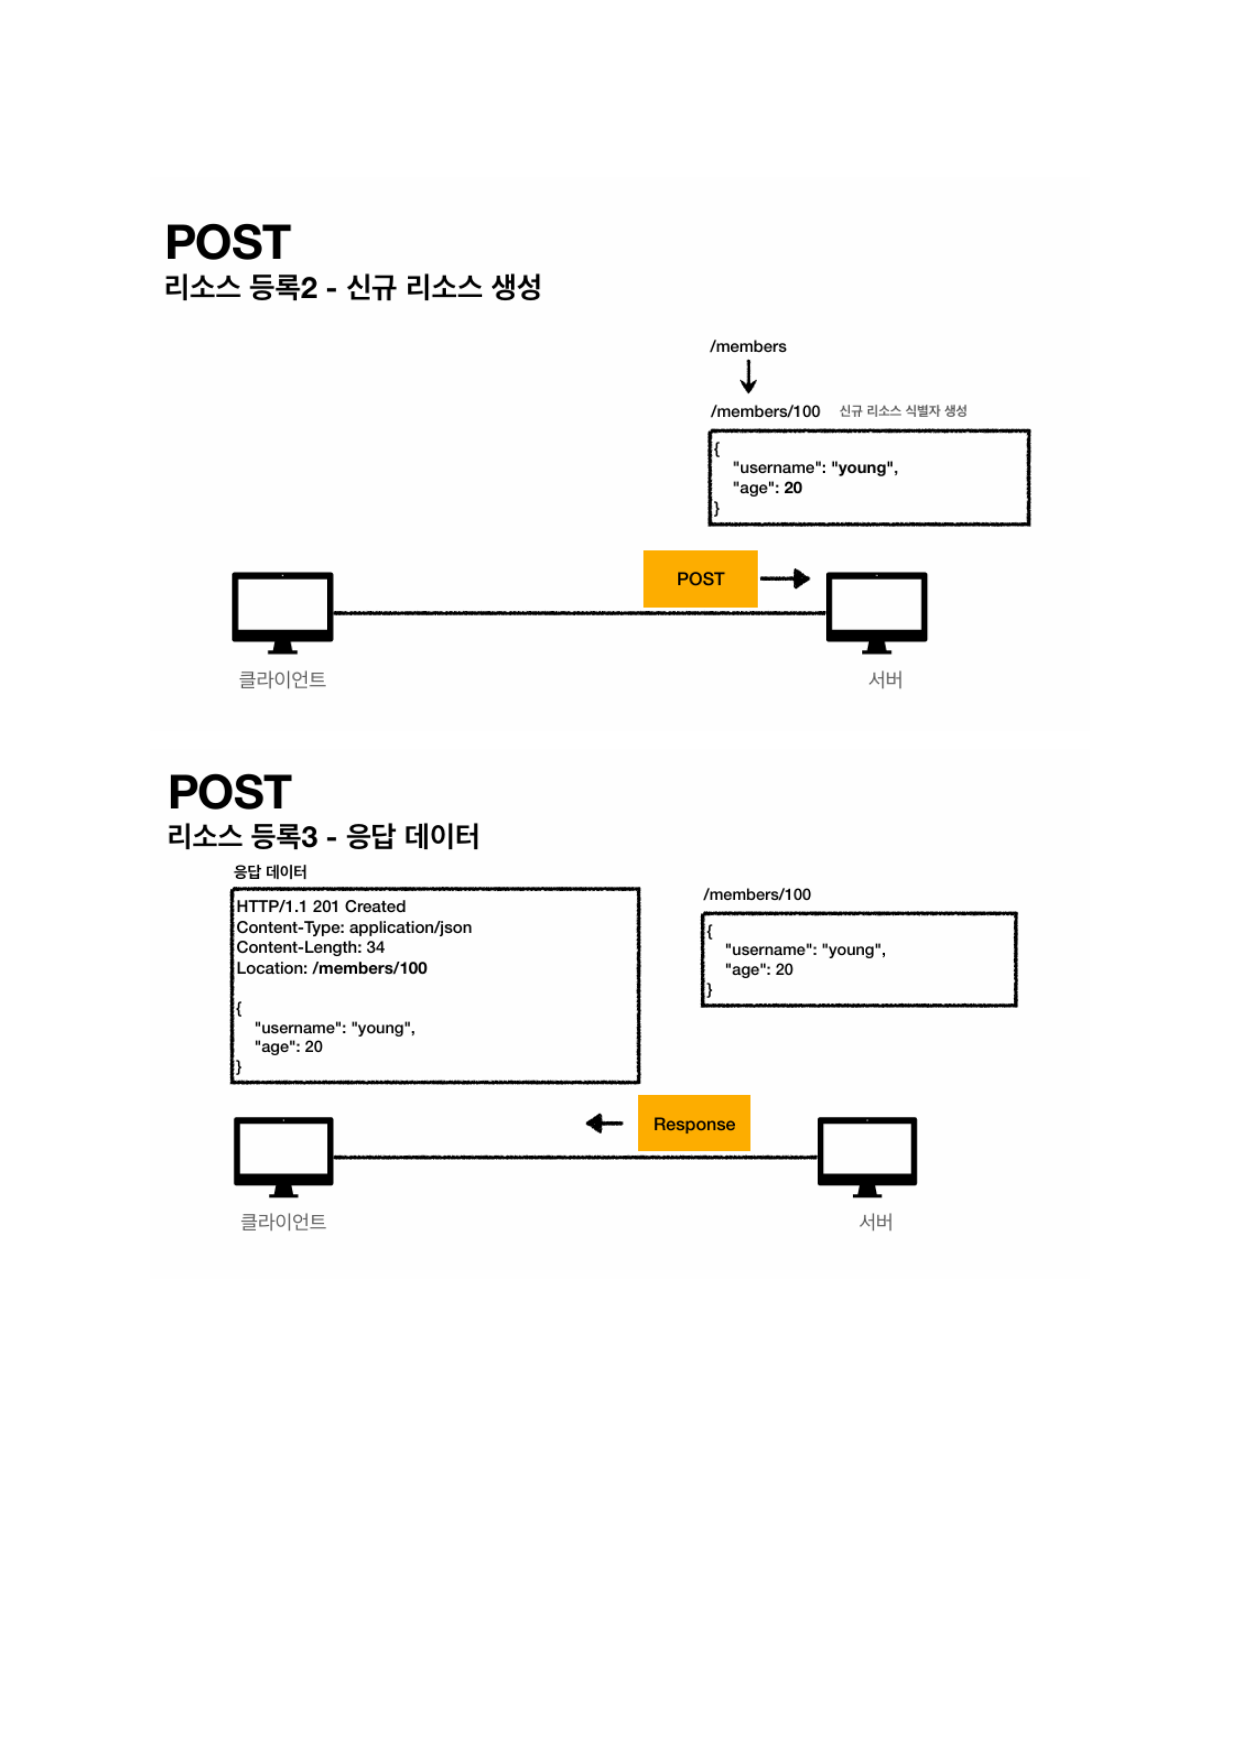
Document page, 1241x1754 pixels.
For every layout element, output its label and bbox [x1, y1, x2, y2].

picture [150, 177, 1091, 731]
picture [150, 749, 1091, 1279]
